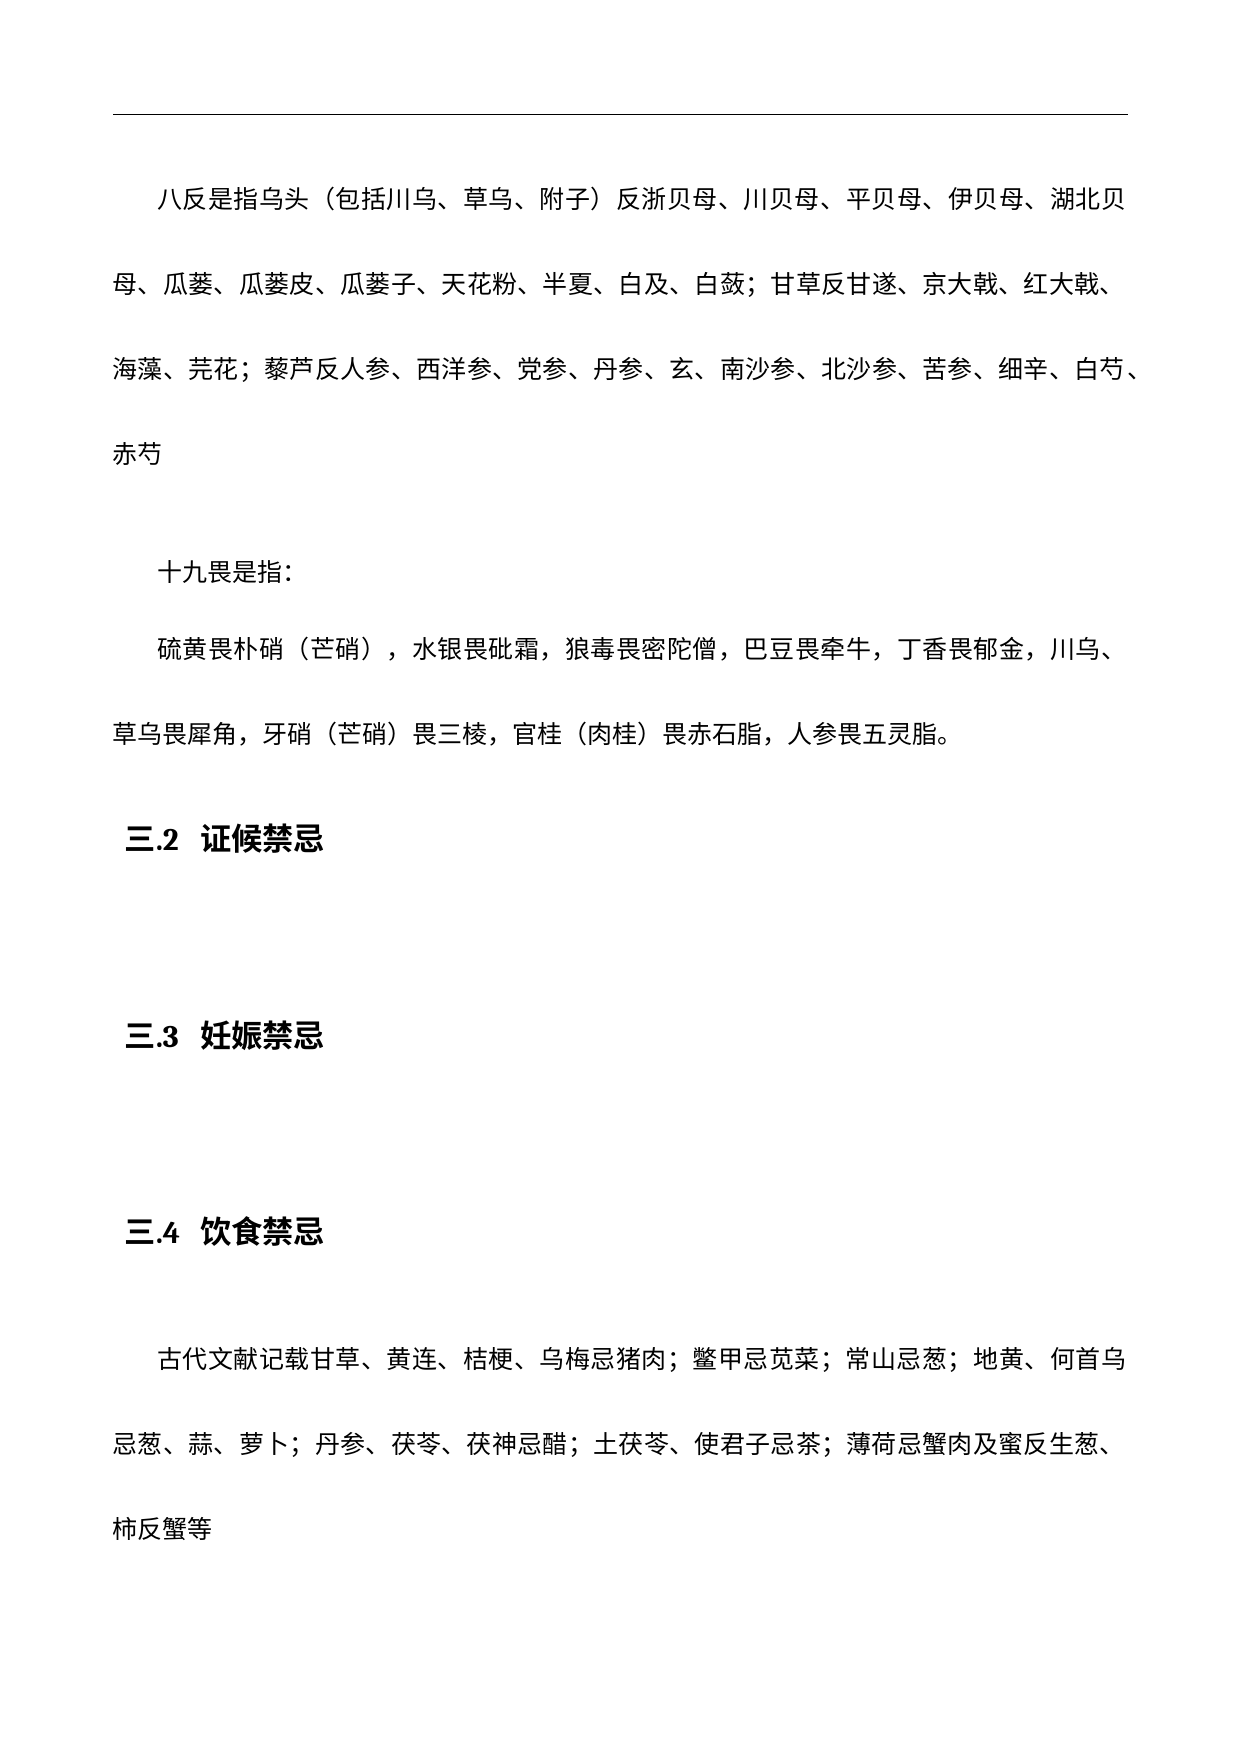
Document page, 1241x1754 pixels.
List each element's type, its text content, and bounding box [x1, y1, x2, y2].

text 八反是指乌头（包括川乌、草乌、附子）反浙贝母、川贝母、平贝母、伊贝母、湖北贝母、瓜蒌、瓜蒌皮、瓜蒌子、天花粉、半夏、白及、白蔹；甘草反甘遂、京大戟、红大戟、海藻、芫花；藜芦反人参、西洋参、党参、丹参、玄、南沙参、北沙参、苦参、细辛、白芍、赤芍 [112, 164, 1128, 486]
subtitle 妊娠禁忌 [124, 999, 1128, 1067]
subtitle 饮食禁忌 [124, 1196, 1128, 1264]
text 古代文献记载甘草、黄连、桔梗、乌梅忌猪肉；鳖甲忌苋菜；常山忌葱；地黄、何首乌忌葱、蒜、萝卜；丹参、茯苓、茯神忌醋；土茯苓、使君子忌茶；薄荷忌蟹肉及蜜反生葱、柿反蟹等 [112, 1324, 1128, 1562]
text 十九畏是指： [112, 537, 1128, 605]
text 硫黄畏朴硝（芒硝），水银畏砒霜，狼毒畏密陀僧，巴豆畏牵牛，丁香畏郁金，川乌、草乌畏犀角，牙硝（芒硝）畏三棱，官桂（肉桂）畏赤石脂，人参畏五灵脂。 [112, 614, 1128, 767]
subtitle 证候禁忌 [124, 803, 1128, 871]
